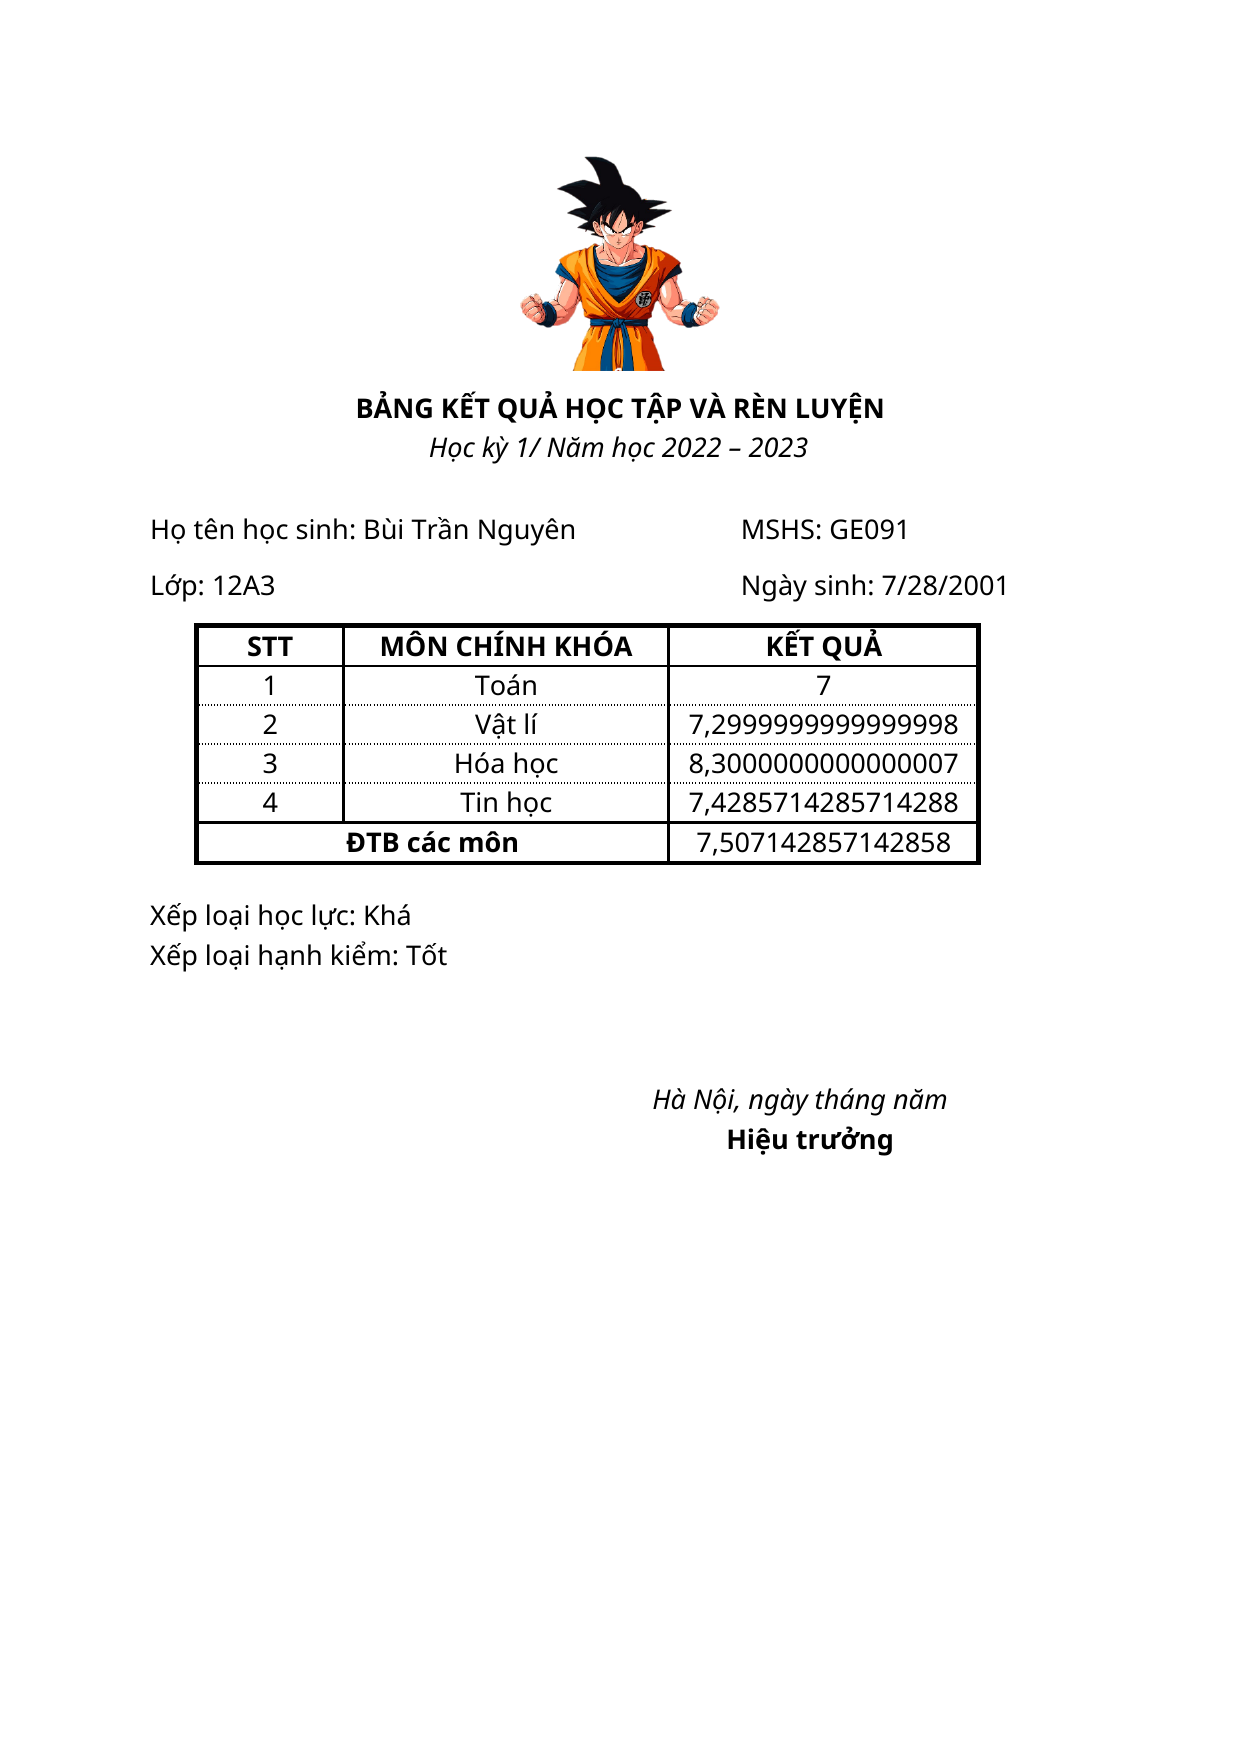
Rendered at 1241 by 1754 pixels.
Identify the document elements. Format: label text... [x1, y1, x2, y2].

table_header STT [199, 628, 342, 665]
text BẢNG KẾT QUẢ HỌC TẬP VÀ RÈN LUYỆN [150, 389, 1090, 426]
picture [424, 150, 816, 371]
text Hiệu trưởng [150, 1120, 1090, 1157]
text Học kỳ 1/ Năm học 2022 – 2023 [150, 429, 1090, 466]
table_header MÔN CHÍNH KHÓA [345, 628, 667, 665]
text Họ tên học sinh: Bùi Trần Nguyên MSHS: GE091 [150, 510, 1090, 547]
table_cell 8,3000000000000007 [670, 743, 976, 782]
text Xếp loại học lực: Khá [150, 897, 1090, 933]
table_cell Hóa học [345, 743, 667, 782]
table_cell 7,4285714285714288 [670, 782, 976, 821]
table_cell 7,507142857142858 [670, 824, 976, 861]
table_cell 7,2999999999999998 [670, 704, 976, 743]
table_cell 7 [670, 667, 976, 704]
text Hà Nội, ngày tháng năm [150, 1080, 1090, 1117]
table_cell 1 [199, 667, 342, 704]
table_cell 4 [199, 782, 342, 821]
table_cell 2 [199, 704, 342, 743]
table_cell Tin học [345, 782, 667, 821]
text Xếp loại hạnh kiểm: Tốt [150, 936, 1090, 973]
text Lớp: 12A3 Ngày sinh: 7/28/2001 [150, 567, 1090, 604]
table_cell Vật lí [345, 704, 667, 743]
table_cell Toán [345, 667, 667, 704]
table_cell ĐTB các môn [199, 824, 667, 861]
table_header KẾT QUẢ [670, 628, 976, 665]
table_cell 3 [199, 743, 342, 782]
